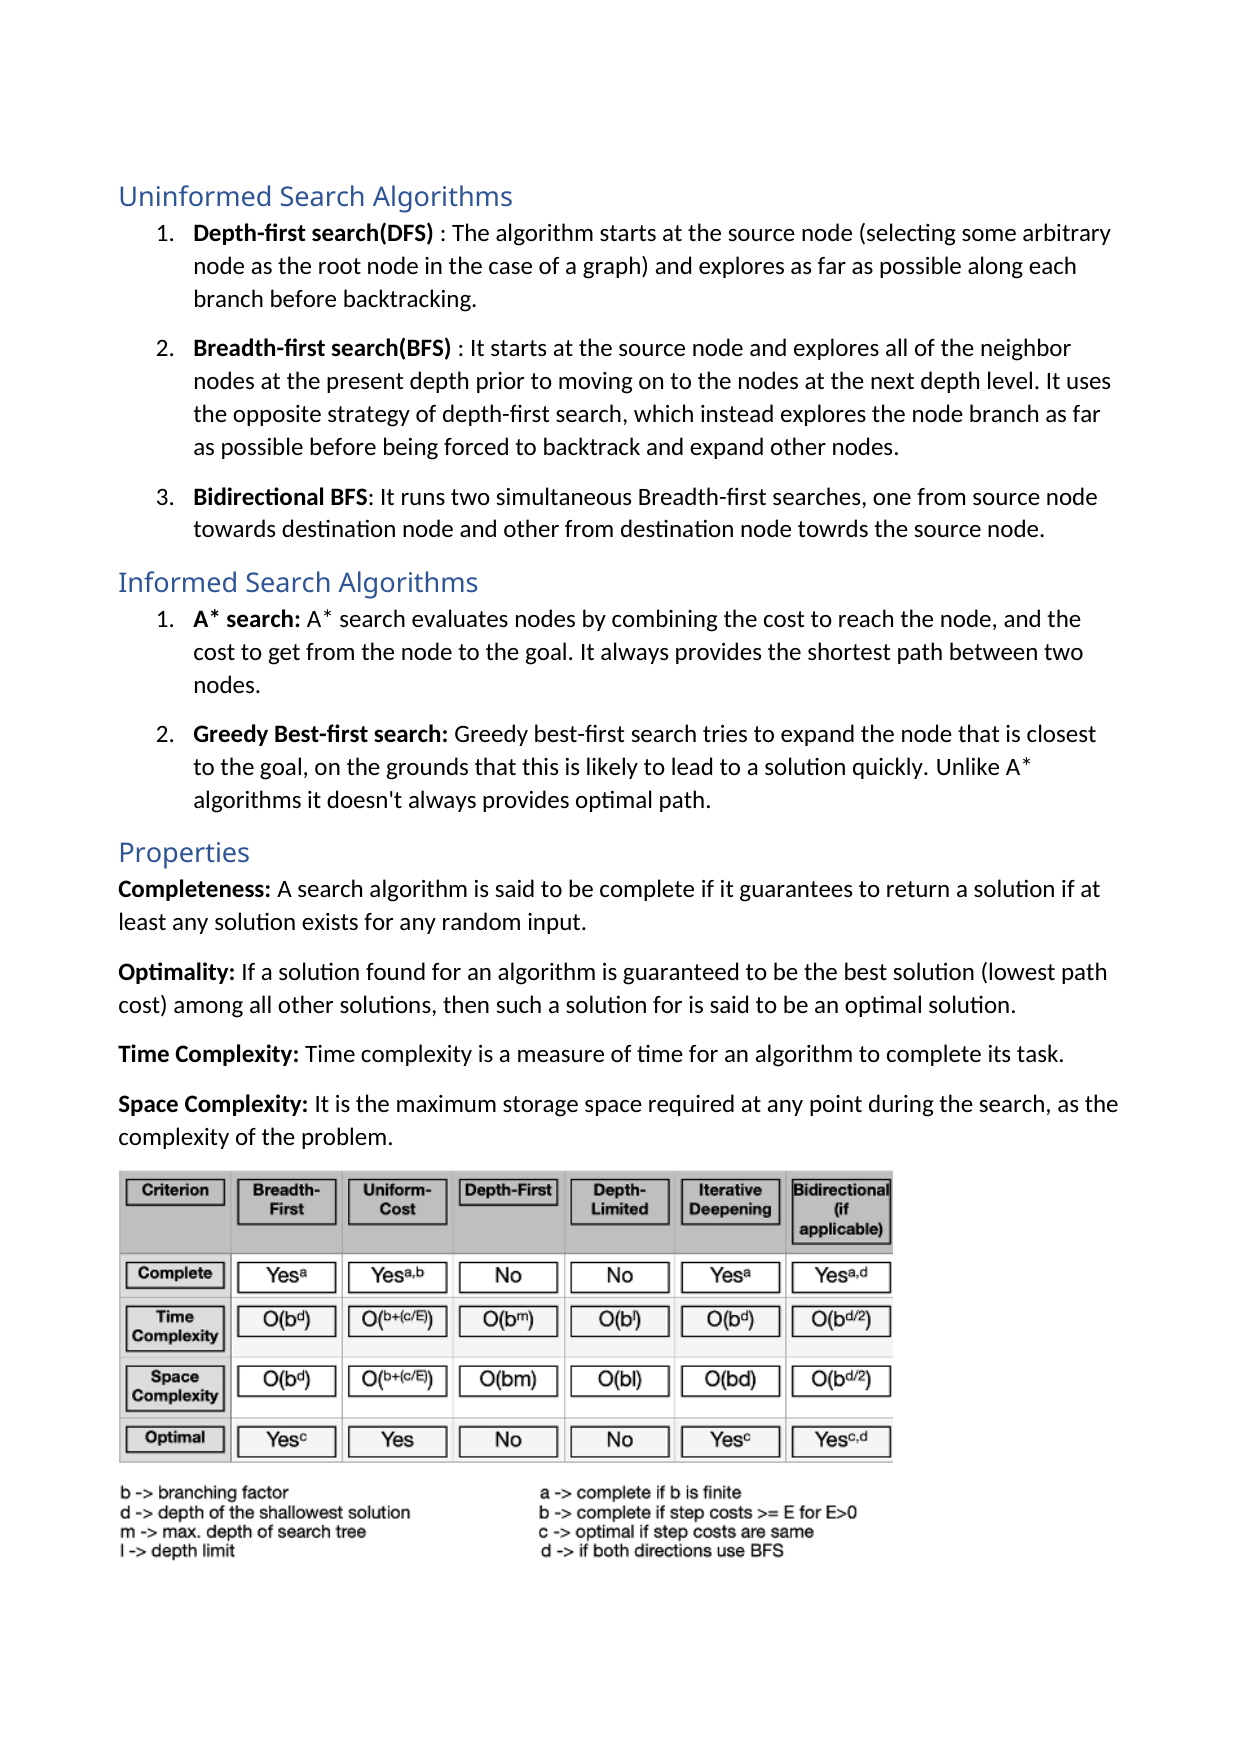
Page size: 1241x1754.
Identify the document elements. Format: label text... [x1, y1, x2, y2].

subtitle Properties [118, 834, 1122, 871]
list Greedy Best-first search: Greedy best-first search tries to expand the node that is closest to the goal, on the grounds that this is likely to lead to a solution quickly. Unlike A* algorithms it doesn't always provides optimal path. [156, 718, 1122, 815]
list A* search: A* search evaluates nodes by combining the cost to reach the node, and the cost to get from the node to the goal. It always provides the shortest path between two nodes. [156, 603, 1122, 699]
text Space Complexity: It is the maximum storage space required at any point during the search, as the complexity of the problem. [118, 1088, 1122, 1152]
list Breadth-first search(BFS) : It starts at the source node and explores all of the neighbor nodes at the present depth prior to moving on to the nodes at the next depth level. It uses the opposite strategy of depth-first search, which instead explores the node branch as far as possible before being forced to backtrack and expand other nodes. [156, 332, 1122, 462]
text Completeness: A search algorithm is said to be complete if it guarantees to return a solution if at least any solution exists for any random input. [118, 874, 1122, 937]
picture [118, 1170, 893, 1564]
text Time Complexity: Time complexity is a measure of time for an algorithm to complete its task. [118, 1039, 1122, 1069]
list Bidirectional BFS: It runs two simultaneous Breadth-first searches, one from source node towards destination node and other from destination node towrds the source node. [156, 481, 1122, 544]
subtitle Informed Search Algorithms [118, 563, 1122, 600]
text Optimality: If a solution found for an algorithm is guaranteed to be the best solution (lowest path cost) among all other solutions, then such a solution for is said to be an optimal solution. [118, 956, 1122, 1019]
subtitle Uninformed Search Algorithms [118, 177, 1122, 214]
list Depth-first search(DFS) : The algorithm starts at the source node (selecting some arbitrary node as the root node in the case of a graph) and explores as far as possible along each branch before backtracking. [156, 217, 1122, 313]
